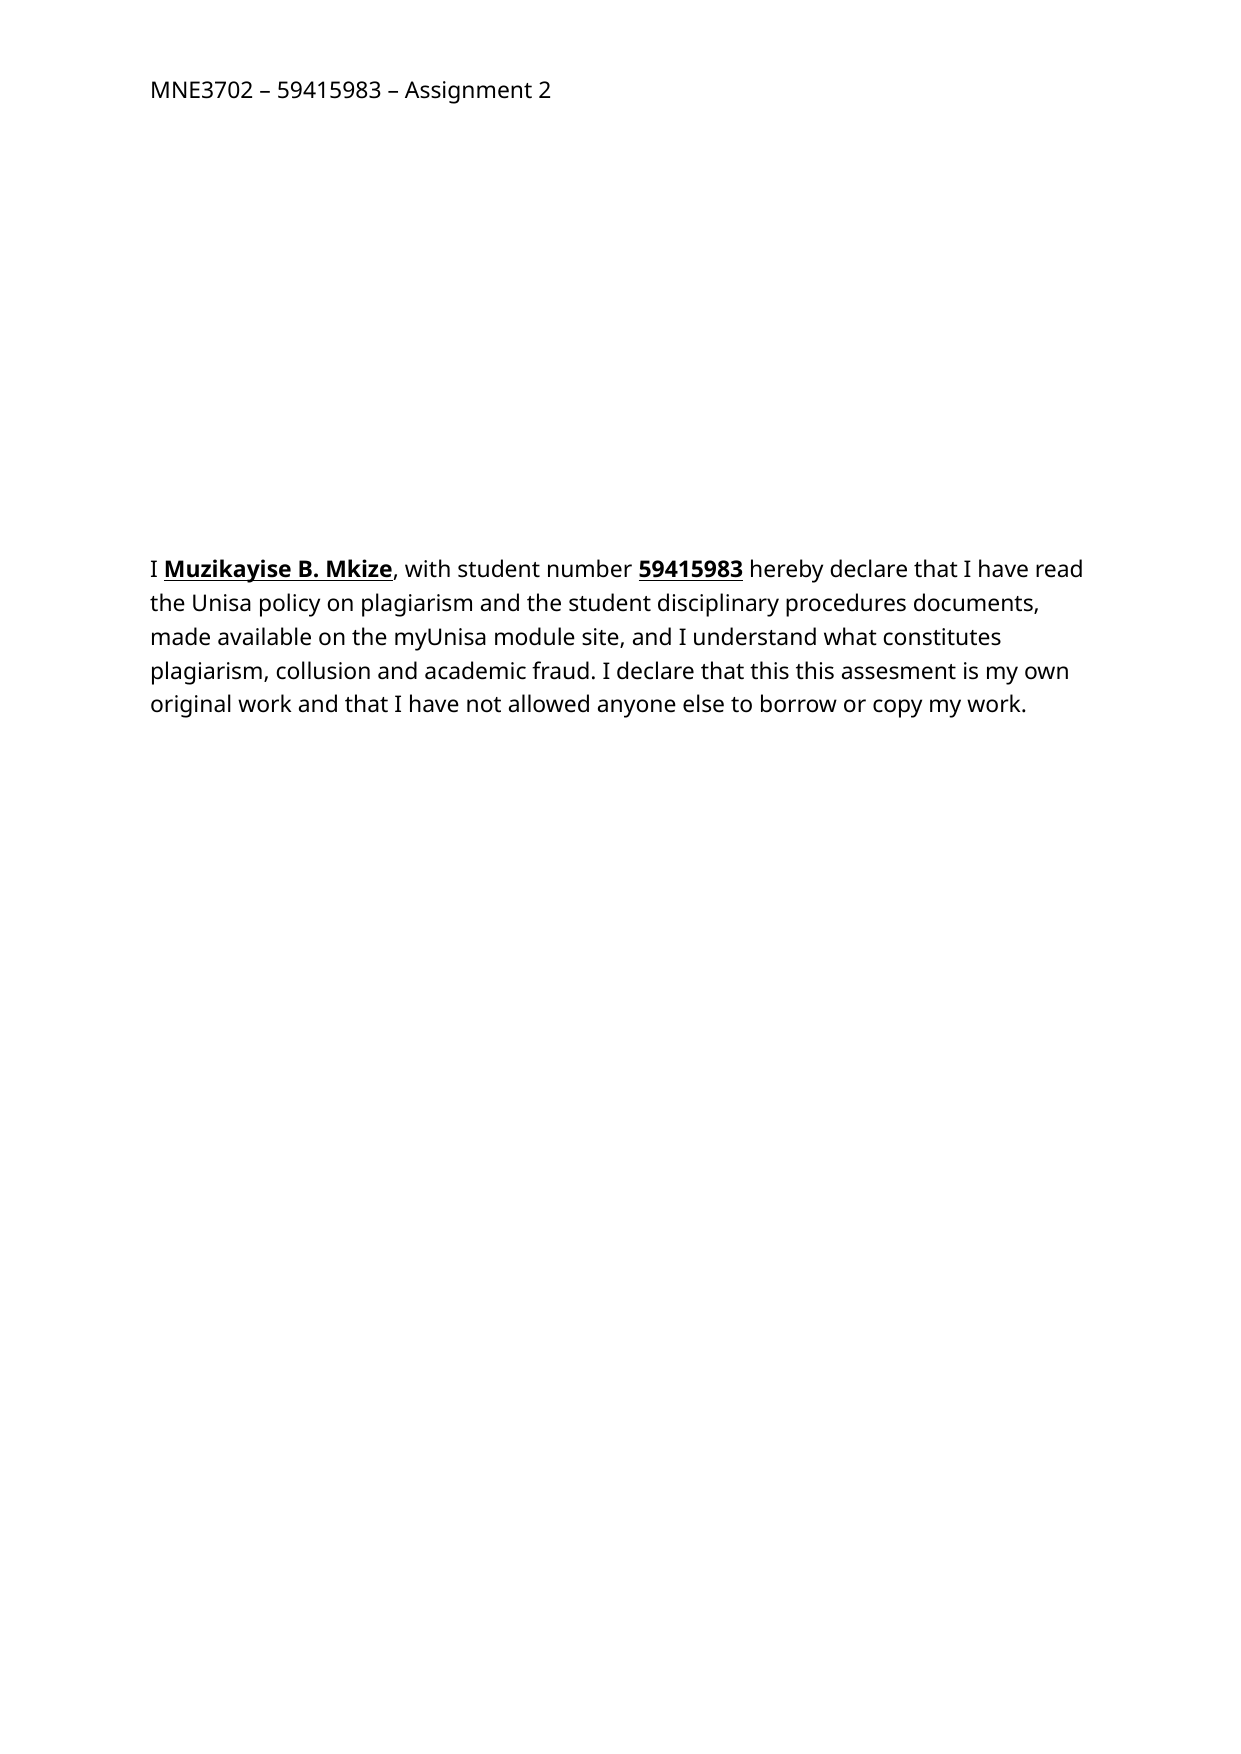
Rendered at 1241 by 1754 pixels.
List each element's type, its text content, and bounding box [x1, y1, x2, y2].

text I Muzikayise B. Mkize, with student number 59415983 hereby declare that I have read the Unisa policy on plagiarism and the student disciplinary procedures documents, made available on the myUnisa module site, and I understand what constitutes plagiarism, collusion and academic fraud. I declare that this this assesment is my own original work and that I have not allowed anyone else to borrow or copy my work. [150, 553, 1090, 719]
